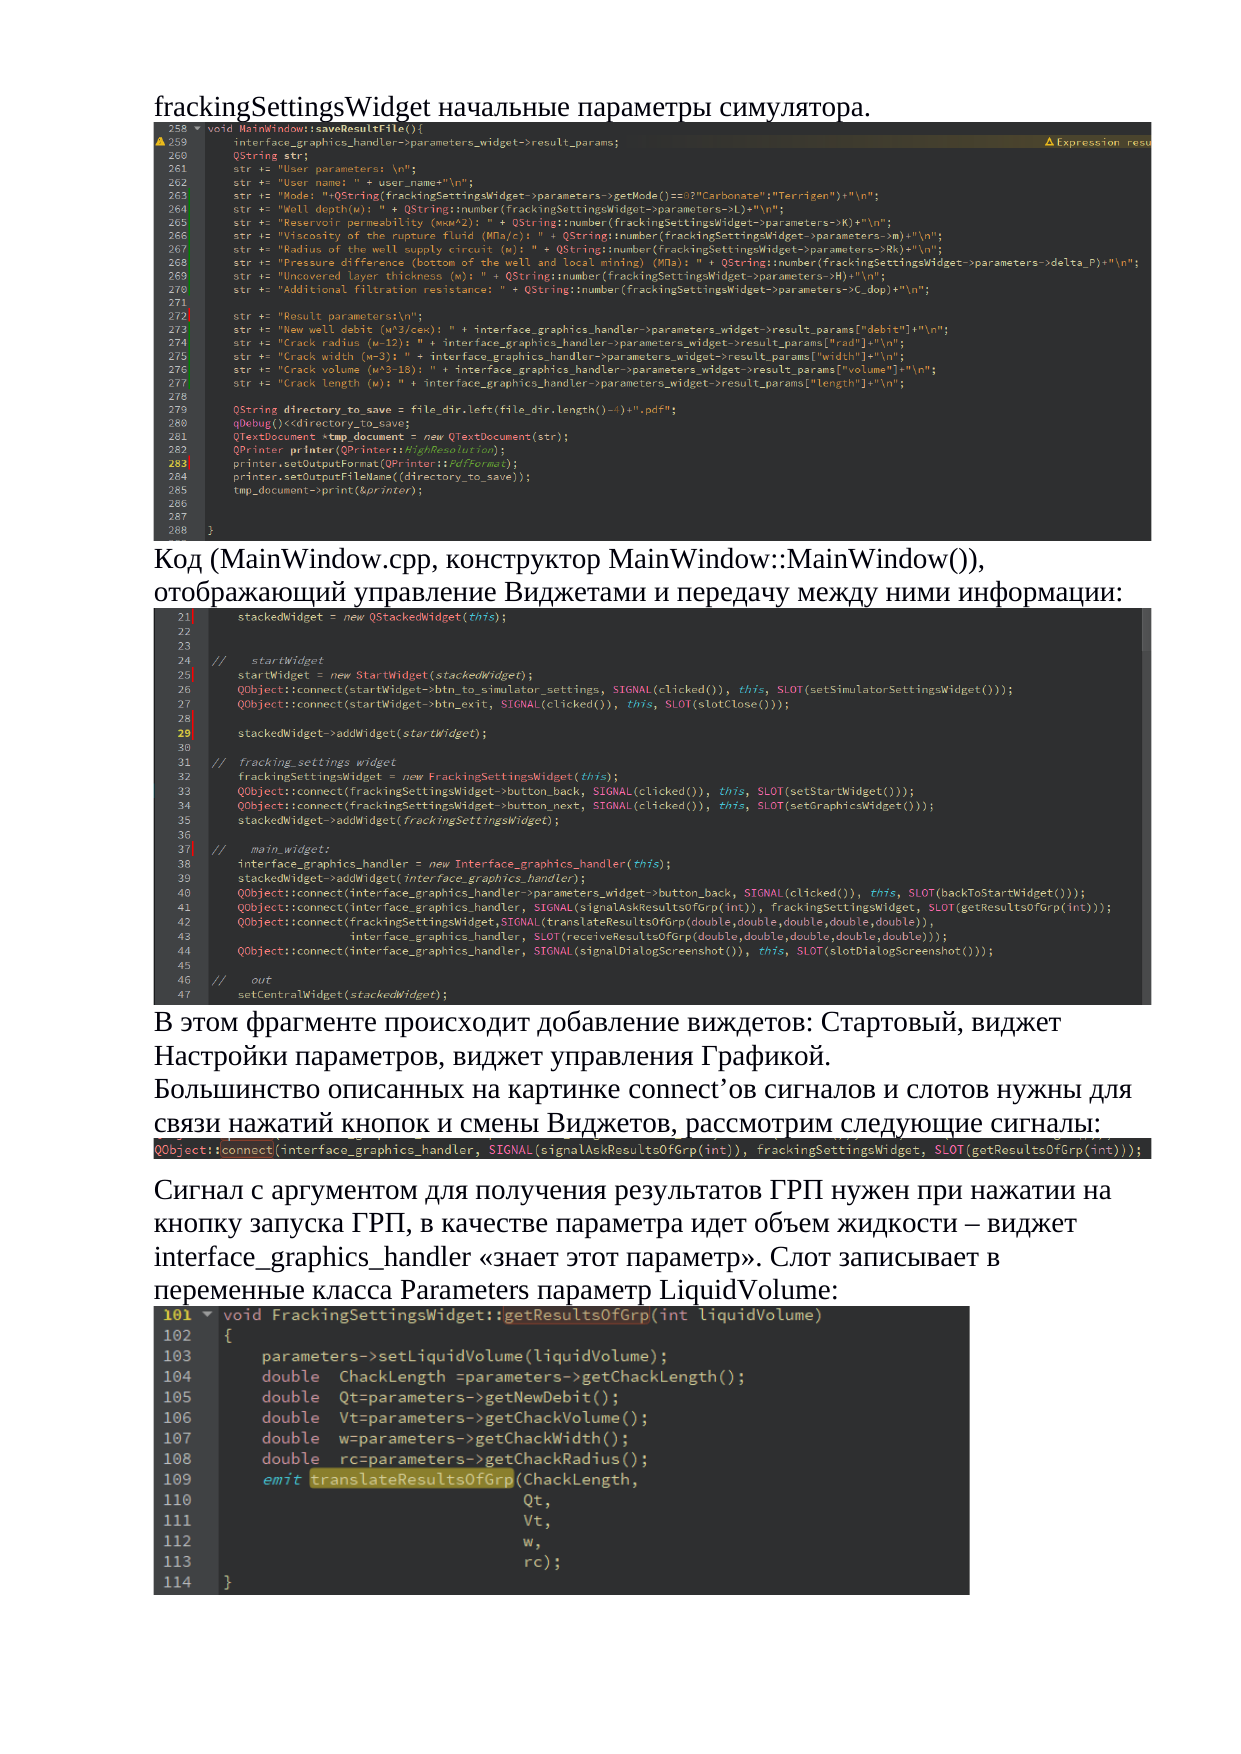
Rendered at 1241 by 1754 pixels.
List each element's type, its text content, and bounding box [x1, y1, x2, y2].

picture [153, 1138, 1152, 1159]
text В этом фрагменте происходит добавление виждетов: Стартовый, виджет Настройки параметров, виджет управления Графикой. [153, 1005, 1152, 1071]
text Код (MainWindow.cpp, конструктор MainWindow::MainWindow()), отображающий управление Виджетами и передачу между ними информации: [153, 541, 1152, 608]
picture [153, 1306, 970, 1595]
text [153, 89, 1152, 122]
picture [153, 122, 1152, 541]
text Сигнал с аргументом для получения результатов ГРП нужен при нажатии на кнопку запуска ГРП, в качестве параметра идет объем жидкости – виджет interface_graphics_handler «знает этот параметр». Слот записывает в переменные класса Parameters параметр LiquidVolume: [153, 1172, 1152, 1306]
text Большинство описанных на картинке connect’ов сигналов и слотов нужны для связи нажатий кнопок и смены Виджетов, рассмотрим следующие сигналы: [153, 1071, 1152, 1138]
picture [153, 608, 1152, 1005]
